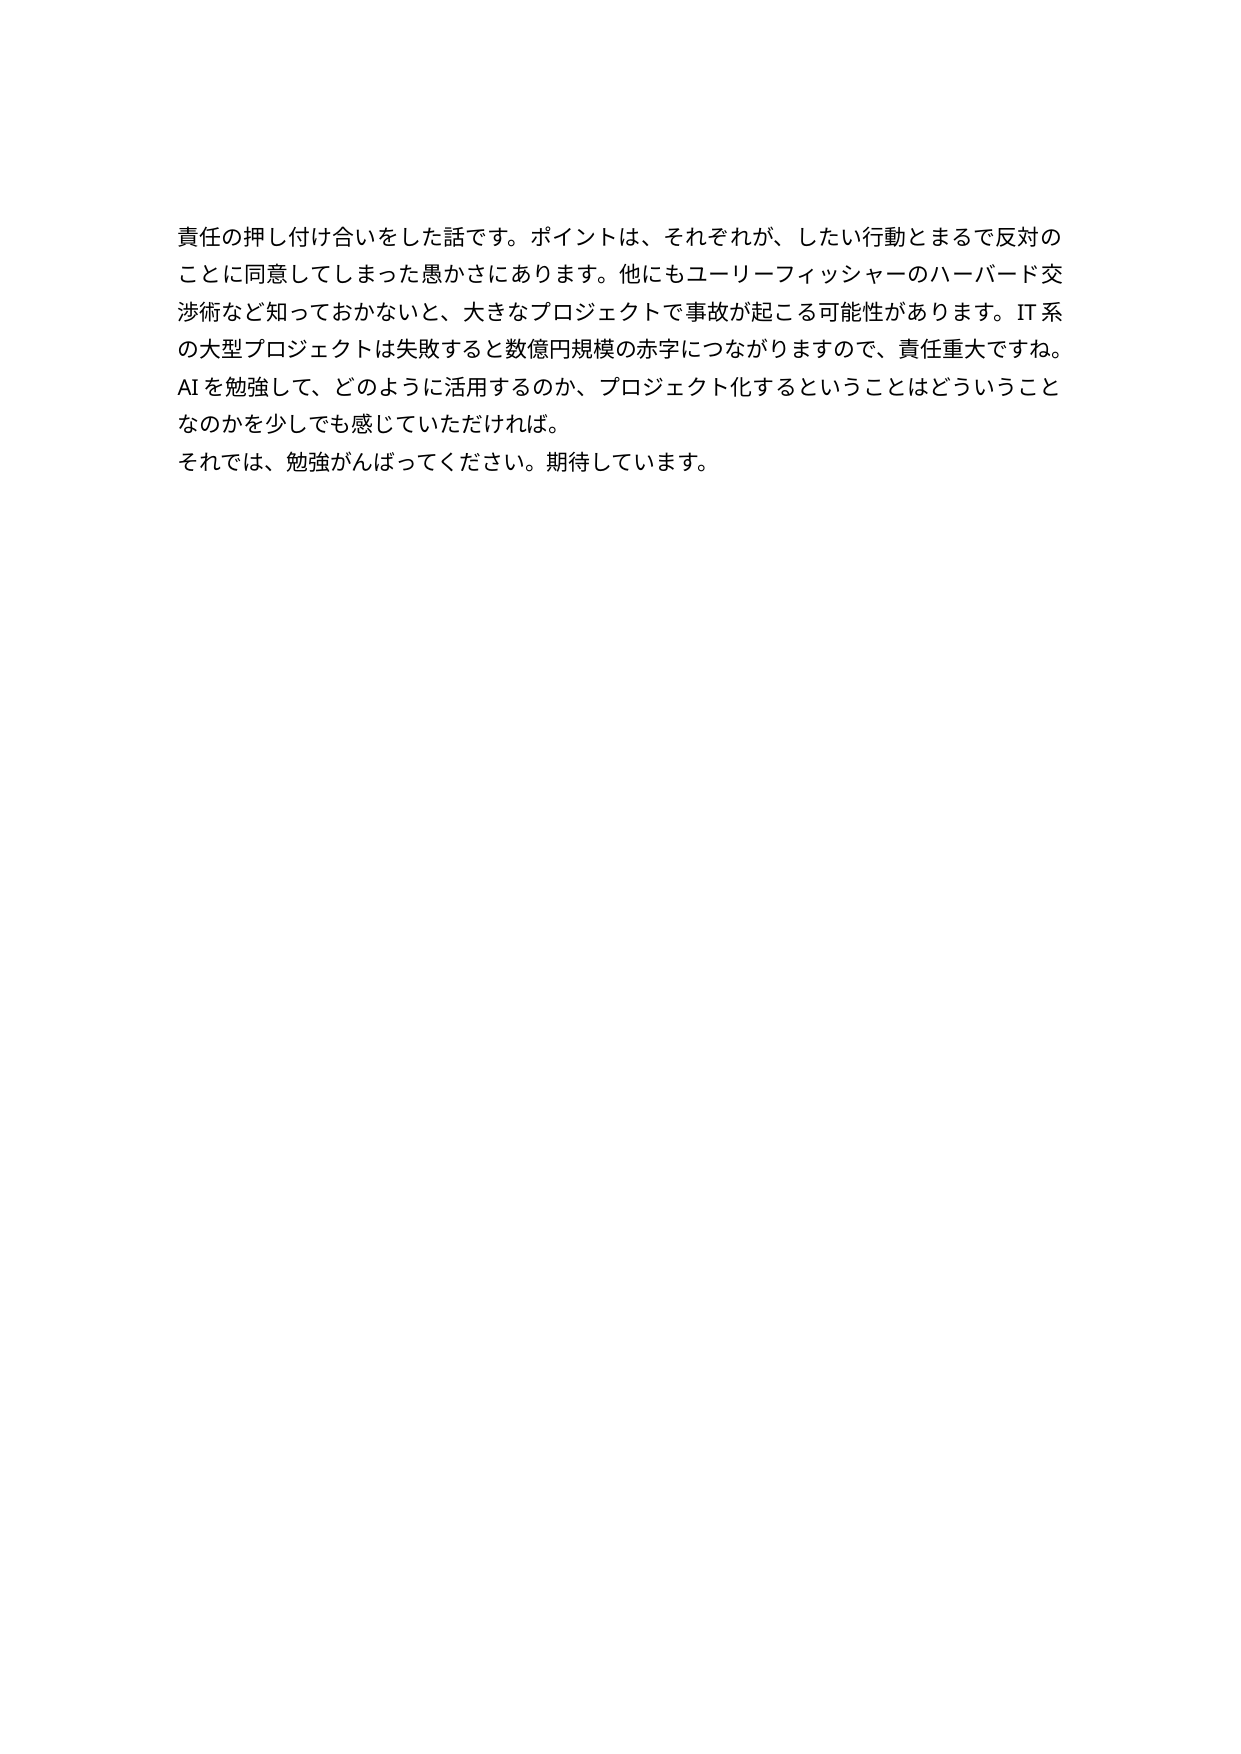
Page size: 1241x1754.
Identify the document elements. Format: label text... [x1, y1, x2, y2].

text それでは、勉強がんばってください。期待しています。 [177, 442, 1063, 479]
text AIを勉強して、どのように活用するのか、プロジェクト化するということはどういうことなのかを少しでも感じていただければ。 [177, 367, 1063, 442]
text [177, 217, 1063, 367]
